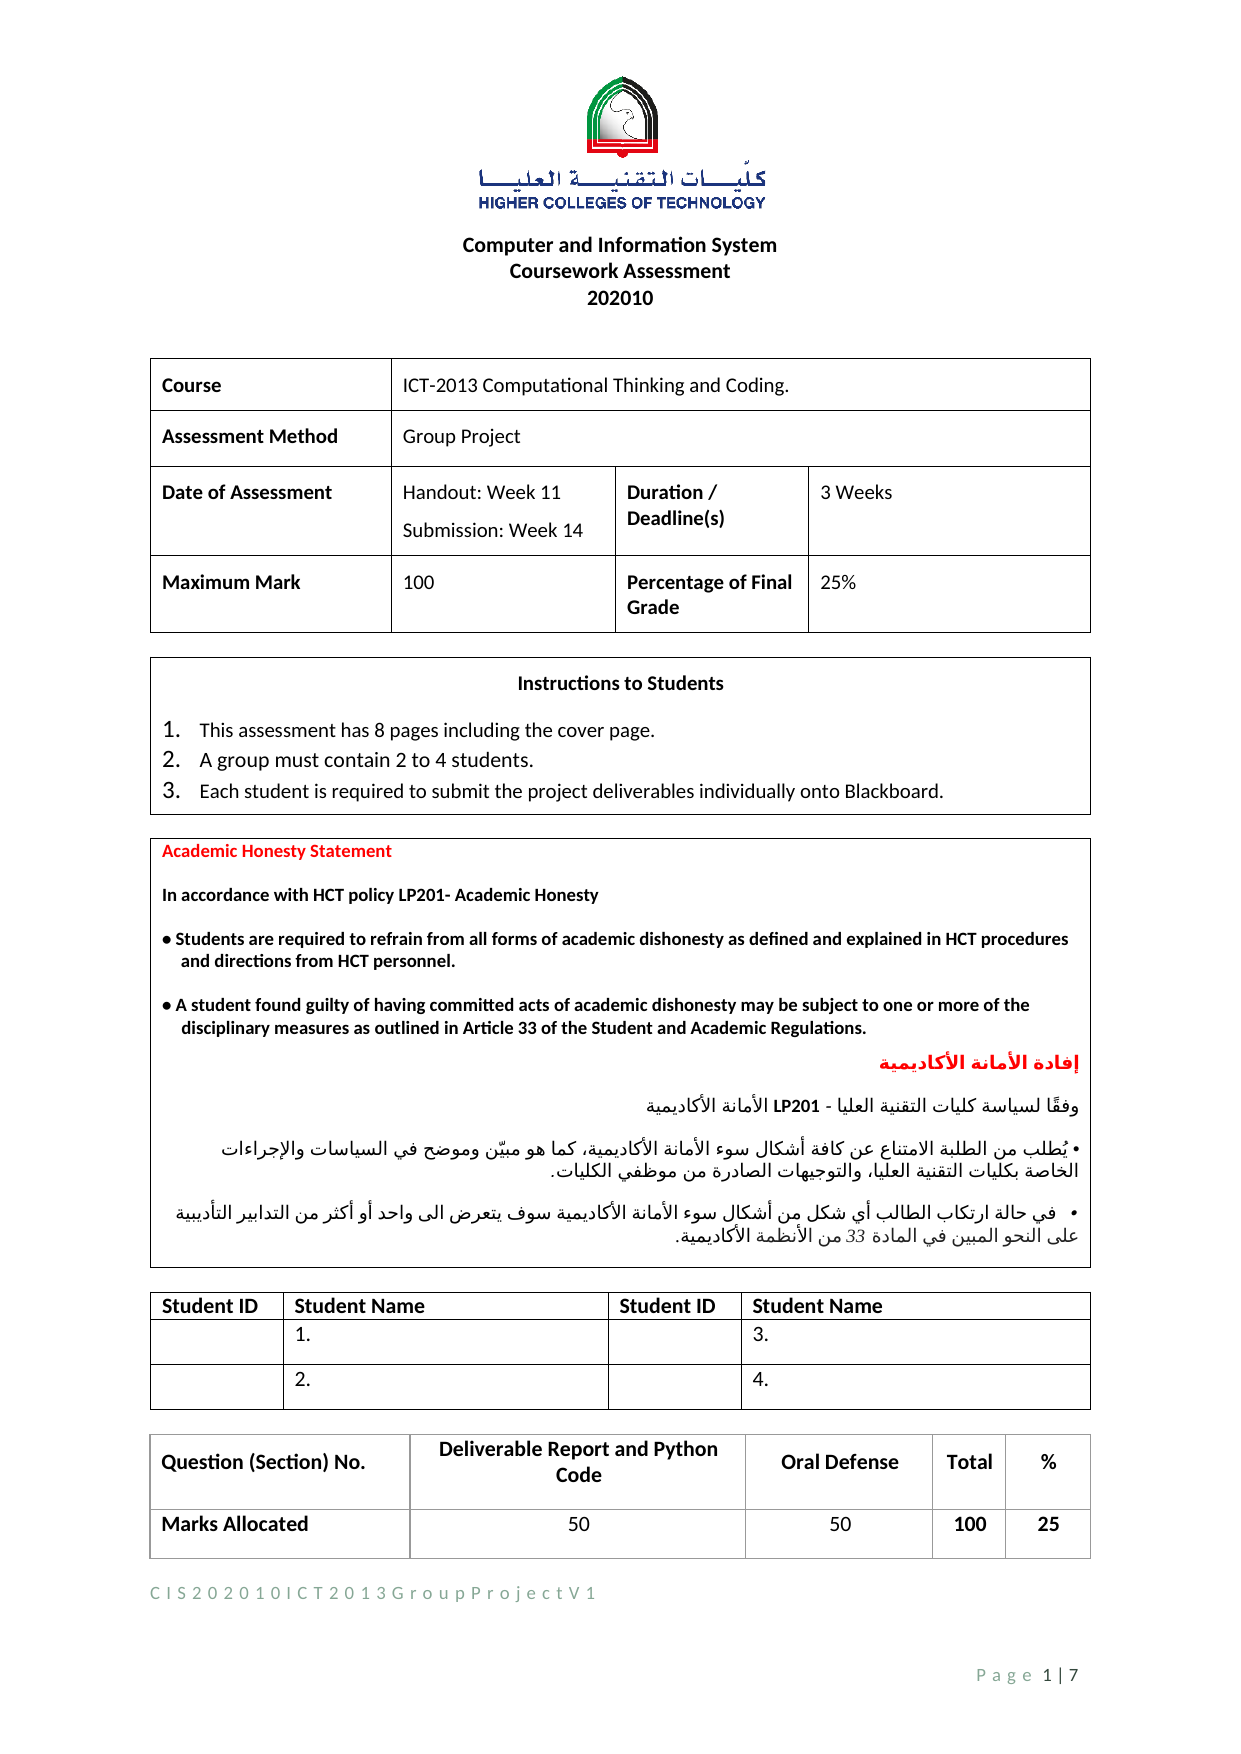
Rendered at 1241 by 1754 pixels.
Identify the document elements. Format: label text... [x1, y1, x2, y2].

table_cell 2. [284, 1365, 608, 1409]
table_header % [1006, 1435, 1090, 1509]
table_cell 1. [284, 1320, 608, 1364]
table_cell 4. [742, 1365, 1090, 1409]
table_cell 25 [1006, 1510, 1090, 1557]
table_header Total [933, 1435, 1005, 1509]
picture [479, 75, 766, 210]
table_cell Marks Allocated [151, 1510, 409, 1557]
table_cell 100 [392, 556, 615, 632]
table_header Oral Defense [746, 1435, 932, 1509]
table_cell 50 [746, 1510, 932, 1557]
table_header Academic Honesty Statement In accordance with HCT policy LP201- Academic Honesty • Students are required to refrain from all forms of academic dishonesty as defined and explained in HCT procedures and directions from HCT personnel. • A student found guilty of having committed acts of academic dishonesty may be subject to one or more of the disciplinary measures as outlined in Article 33 of the Student and Academic Regulations. إفادة الأمانة الأكاديمية وفقًا لسياسة كليات التقنية العليا - LP201 الأمانة الأكاديمية • يُطلب من الطلبة الامتناع عن كافة أشكال سوء الأمانة الأكاديمية، كما هو مبيّن وموضح في السياسات والإجراءات الخاصة بكليات التقنية العليا، والتوجيهات الصادرة من موظفي الكليات. • في حالة ارتكاب الطالب أي شكل من أشكال سوء الأمانة الأكاديمية سوف يتعرض الى واحد أو أكثر من التدابير التأديبية على النحو المبين في المادة 33 من الأنظمة الأكاديمية. [151, 839, 1090, 1267]
table_cell 50 [411, 1510, 745, 1557]
table_cell Percentage of Final Grade [616, 556, 808, 632]
table_cell [151, 1320, 283, 1364]
table_header Student Name [742, 1293, 1090, 1319]
table_header Student ID [151, 1293, 283, 1319]
table_cell [609, 1320, 741, 1364]
table_header Student Name [284, 1293, 608, 1319]
table_cell [609, 1365, 741, 1409]
text 202010 [150, 284, 1090, 311]
table_header Instructions to Students This assessment has 8 pages including the cover page. A group must contain 2 to 4 students. Each student is required to submit the project deliverables individually onto Blackboard. [151, 658, 1090, 814]
table_cell Date of Assessment [151, 467, 391, 555]
table_header Student ID [609, 1293, 741, 1319]
table_header Course [151, 359, 391, 410]
table_header ICT-2013 Computational Thinking and Coding. [392, 359, 1090, 410]
table_cell Handout: Week 11 Submission: Week 14 [392, 467, 615, 555]
table_cell Duration / Deadline(s) [616, 467, 808, 555]
table_cell [151, 1365, 283, 1409]
table_header Question (Section) No. [151, 1435, 409, 1509]
table_cell Assessment Method [151, 411, 391, 466]
table_cell 25% [809, 556, 1090, 632]
text Coursework Assessment [150, 257, 1090, 284]
table_cell 3 Weeks [809, 467, 1090, 555]
table_cell 3. [742, 1320, 1090, 1364]
text Computer and Information System [150, 231, 1090, 257]
table_cell Maximum Mark [151, 556, 391, 632]
table_cell 100 [933, 1510, 1005, 1557]
table_header Deliverable Report and Python Code [411, 1435, 745, 1509]
table_cell Group Project [392, 411, 1090, 466]
